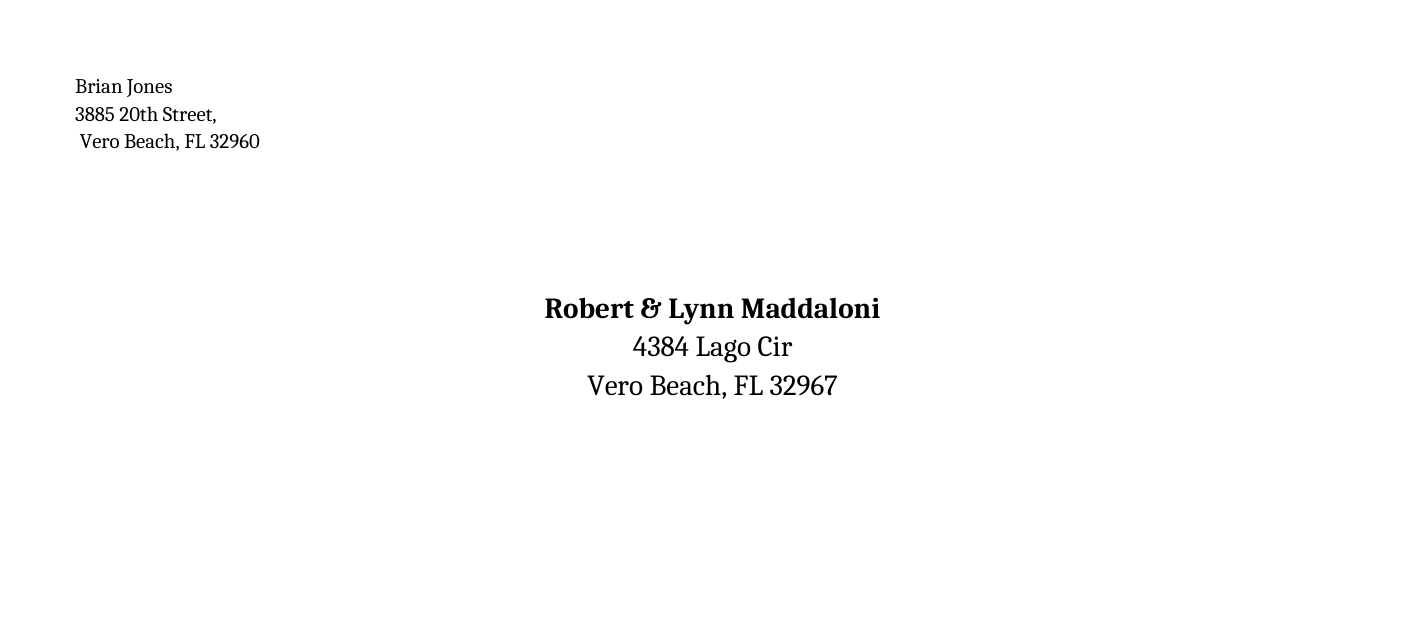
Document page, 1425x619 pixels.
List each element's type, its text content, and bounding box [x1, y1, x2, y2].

text Brian Jones 3885 20th Street, Vero Beach, FL 32960 [75, 75, 1350, 154]
text Robert & Lynn Maddaloni 4384 Lago Cir Vero Beach, FL 32967 [75, 292, 1350, 402]
